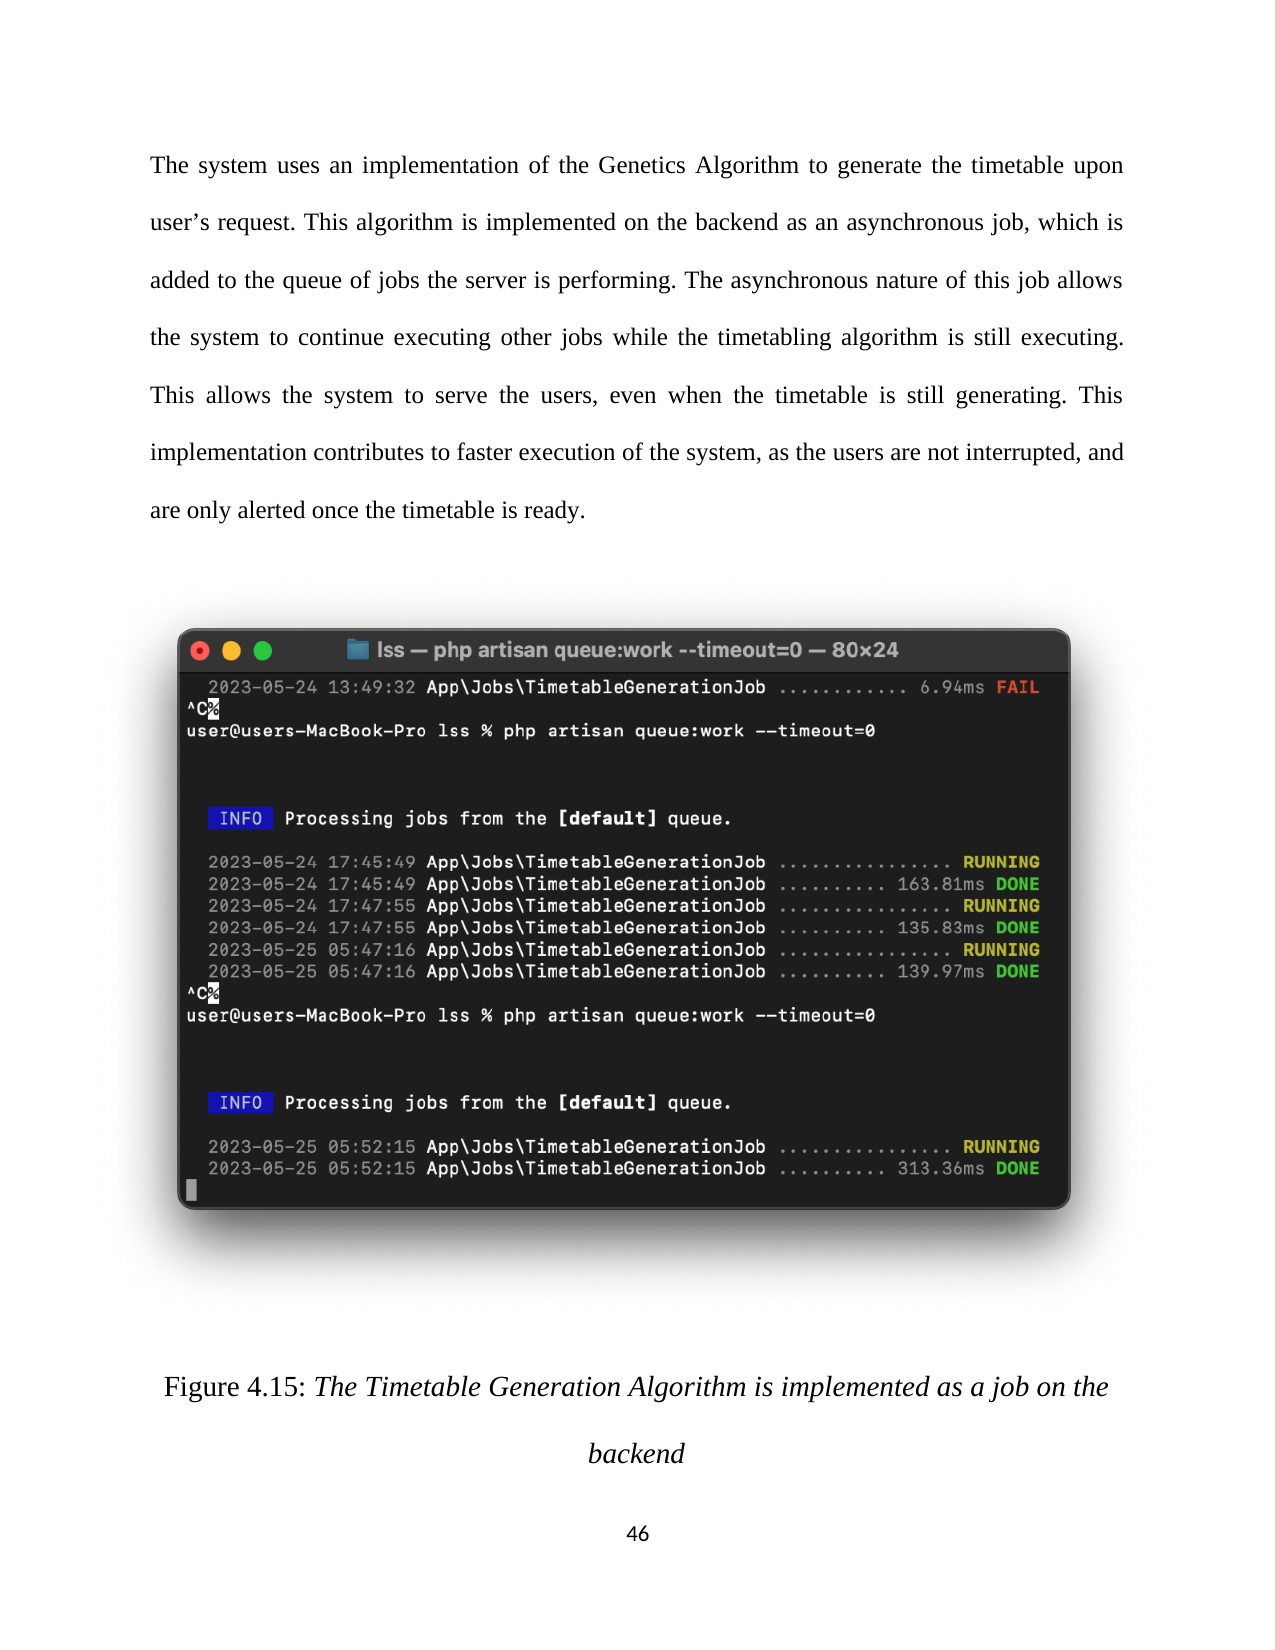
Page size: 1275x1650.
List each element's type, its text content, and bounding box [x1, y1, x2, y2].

text The system uses an implementation of the Genetics Algorithm to generate the timetable upon user’s request. This algorithm is implemented on the backend as an asynchronous job, which is added to the queue of jobs the server is performing. The asynchronous nature of this job allows the system to continue executing other jobs while the timetabling algorithm is still executing. This allows the system to serve the users, even when the timetable is still generating. This implementation contributes to faster execution of the system, as the users are not interrupted, and are only alerted once the timetable is ready. [150, 150, 1125, 524]
picture [91, 569, 1157, 1324]
text Figure 4.15: The Timetable Generation Algorithm is implemented as a job on the backend [150, 1369, 1125, 1469]
